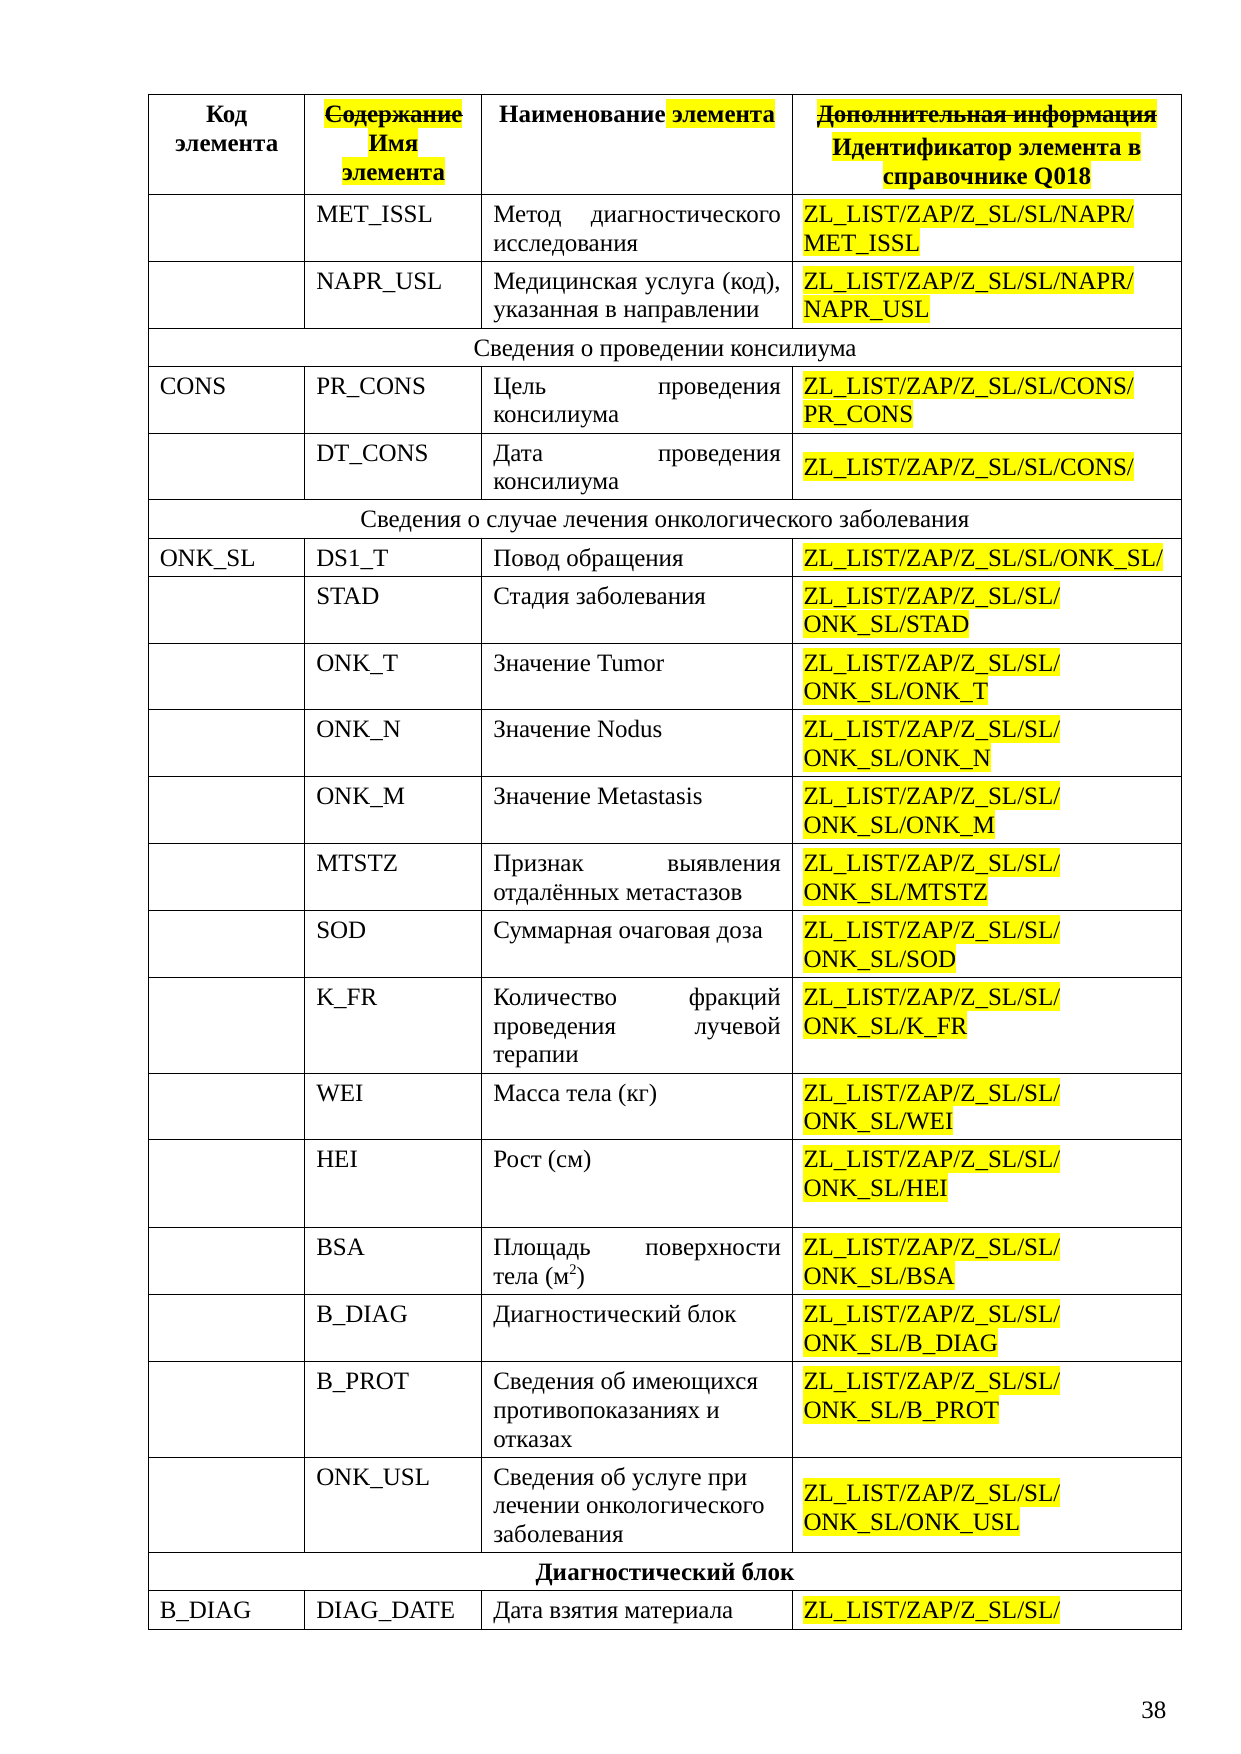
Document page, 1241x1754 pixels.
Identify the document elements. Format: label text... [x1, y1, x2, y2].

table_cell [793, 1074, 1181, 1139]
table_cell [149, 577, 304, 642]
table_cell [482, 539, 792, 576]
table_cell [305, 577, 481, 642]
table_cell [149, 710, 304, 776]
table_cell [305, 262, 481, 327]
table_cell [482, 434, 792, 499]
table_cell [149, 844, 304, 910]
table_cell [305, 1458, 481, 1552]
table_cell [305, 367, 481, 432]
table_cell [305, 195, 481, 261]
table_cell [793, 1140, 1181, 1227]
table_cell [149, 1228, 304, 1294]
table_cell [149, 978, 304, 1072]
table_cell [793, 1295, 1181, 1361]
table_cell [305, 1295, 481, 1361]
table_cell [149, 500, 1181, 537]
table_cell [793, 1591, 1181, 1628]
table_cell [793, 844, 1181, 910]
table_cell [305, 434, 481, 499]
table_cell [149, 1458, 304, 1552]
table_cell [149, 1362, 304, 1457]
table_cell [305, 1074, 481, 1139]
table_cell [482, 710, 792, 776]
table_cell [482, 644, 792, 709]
table_header Код элемента [149, 95, 304, 194]
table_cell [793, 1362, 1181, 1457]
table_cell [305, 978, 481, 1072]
table_cell [149, 195, 304, 261]
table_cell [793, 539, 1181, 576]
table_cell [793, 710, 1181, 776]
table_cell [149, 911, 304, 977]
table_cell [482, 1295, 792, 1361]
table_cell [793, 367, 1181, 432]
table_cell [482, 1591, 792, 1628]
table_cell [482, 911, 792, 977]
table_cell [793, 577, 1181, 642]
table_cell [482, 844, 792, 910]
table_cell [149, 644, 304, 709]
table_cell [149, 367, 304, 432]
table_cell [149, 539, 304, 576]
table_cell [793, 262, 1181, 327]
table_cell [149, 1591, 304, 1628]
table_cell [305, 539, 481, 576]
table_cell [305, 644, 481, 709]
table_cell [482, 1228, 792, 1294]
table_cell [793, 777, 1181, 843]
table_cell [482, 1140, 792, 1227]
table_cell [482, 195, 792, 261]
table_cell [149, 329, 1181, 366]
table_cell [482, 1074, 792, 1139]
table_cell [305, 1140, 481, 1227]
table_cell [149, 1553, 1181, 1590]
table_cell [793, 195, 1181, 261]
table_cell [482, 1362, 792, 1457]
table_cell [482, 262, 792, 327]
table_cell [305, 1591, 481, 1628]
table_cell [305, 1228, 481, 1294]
table_header Содержание Имя элемента [305, 95, 481, 194]
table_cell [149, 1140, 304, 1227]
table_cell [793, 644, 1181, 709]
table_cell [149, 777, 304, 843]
table_header Дополнительная информация Идентификатор элемента в справочнике Q018 [793, 95, 1181, 194]
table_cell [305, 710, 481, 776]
table_header Наименование элемента [482, 95, 792, 194]
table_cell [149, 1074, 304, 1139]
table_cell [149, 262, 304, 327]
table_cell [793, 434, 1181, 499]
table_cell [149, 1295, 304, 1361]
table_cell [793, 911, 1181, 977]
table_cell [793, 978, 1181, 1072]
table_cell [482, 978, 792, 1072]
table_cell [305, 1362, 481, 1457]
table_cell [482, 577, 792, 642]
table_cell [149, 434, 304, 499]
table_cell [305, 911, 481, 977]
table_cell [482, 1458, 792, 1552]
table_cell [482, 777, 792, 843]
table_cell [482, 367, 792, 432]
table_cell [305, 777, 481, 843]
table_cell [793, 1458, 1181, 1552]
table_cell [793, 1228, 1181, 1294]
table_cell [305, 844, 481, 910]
